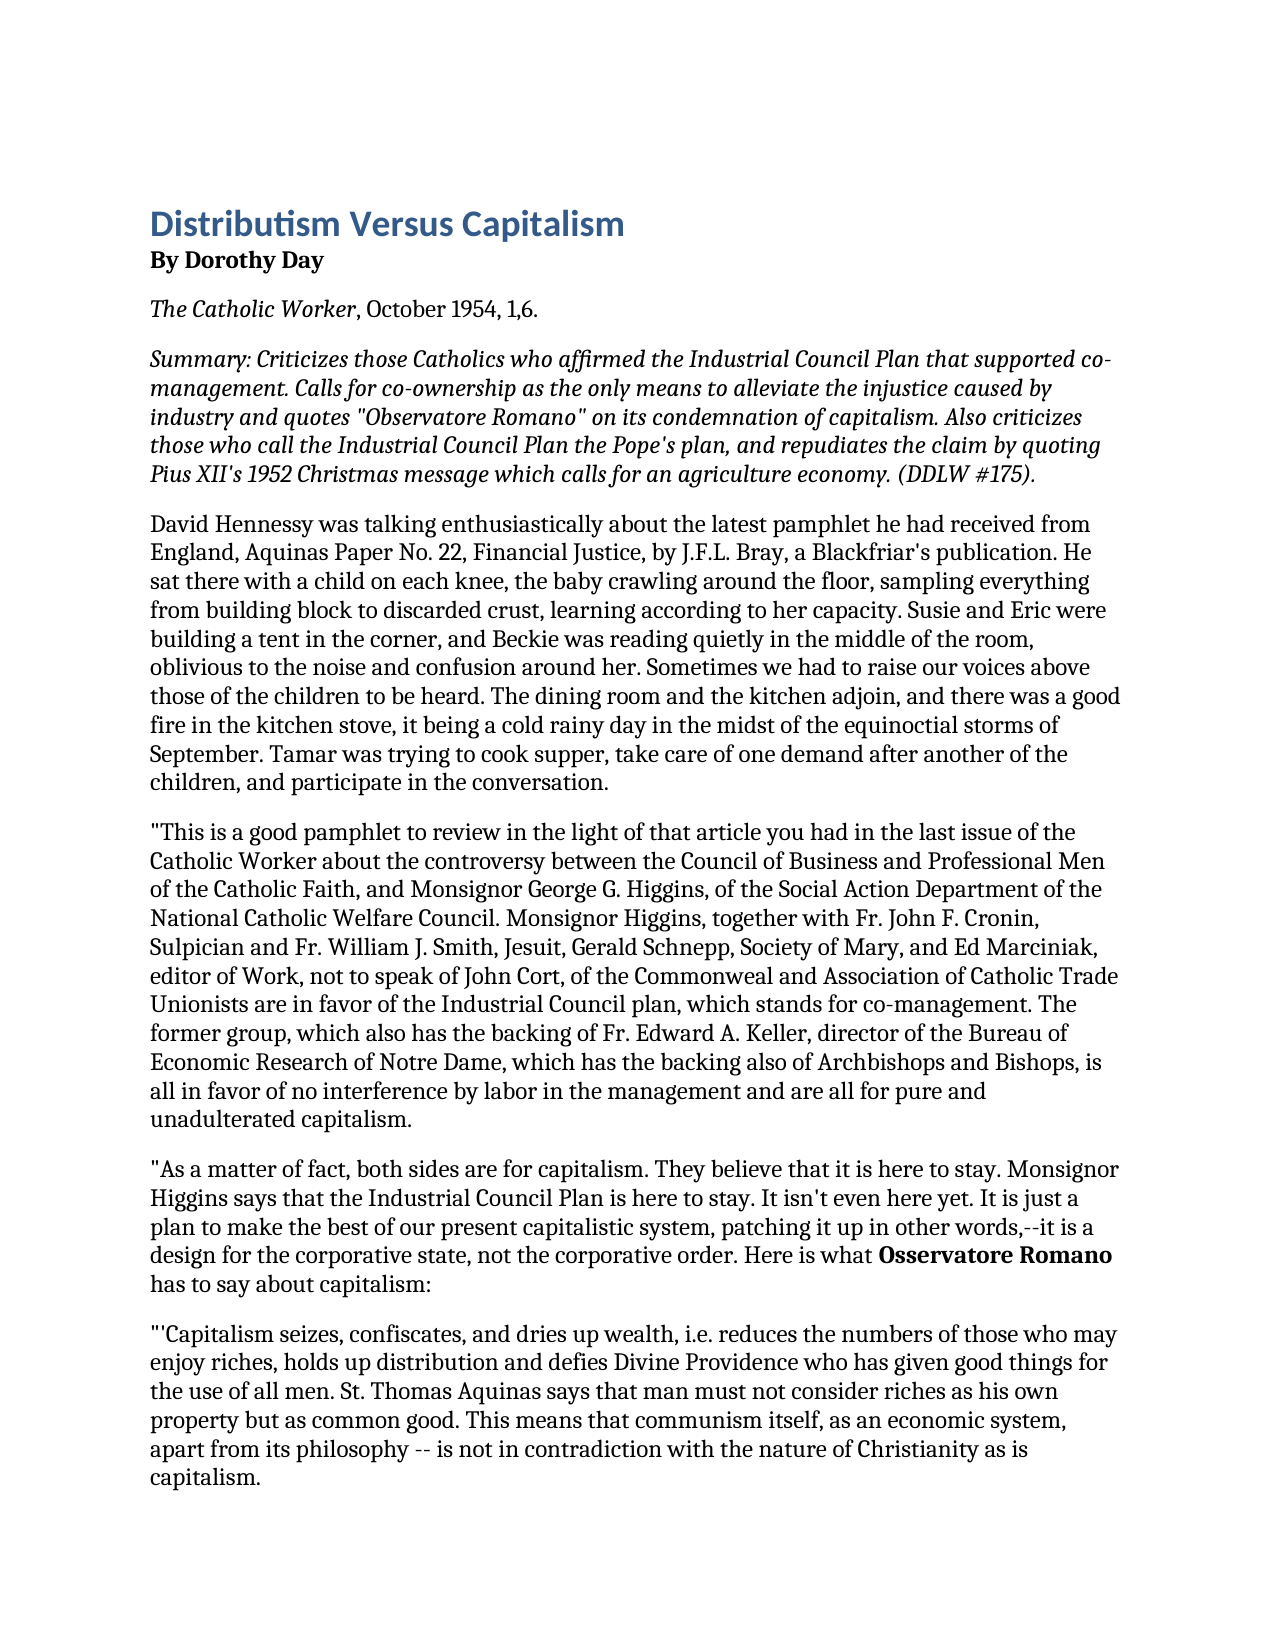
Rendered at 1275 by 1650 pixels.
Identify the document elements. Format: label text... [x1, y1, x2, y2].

text The Catholic Worker, October 1954, 1,6. [150, 295, 1125, 324]
text "As a matter of fact, both sides are for capitalism. They believe that it is here to stay. Monsignor Higgins says that the Industrial Council Plan is here to stay. It isn't even here yet. It is just a plan to make the best of our present capitalistic system, patching it up in other words,--it is a design for the corporative state, not the corporative order. Here is what Osservatore Romano has to say about capitalism: [150, 1155, 1125, 1299]
text Summary: Criticizes those Catholics who affirmed the Industrial Council Plan that supported co-management. Calls for co-ownership as the only means to alleviate the injustice caused by industry and quotes "Observatore Romano" on its condemnation of capitalism. Also criticizes those who call the Industrial Council Plan the Pope's plan, and repudiates the claim by quoting Pius XII's 1952 Christmas message which calls for an agriculture economy. (DDLW #175). [150, 345, 1125, 489]
text David Hennessy was talking enthusiastically about the latest pamphlet he had received from England, Aquinas Paper No. 22, Financial Justice, by J.F.L. Bray, a Blackfriar's publication. He sat there with a child on each knee, the baby crawling around the floor, sampling everything from building block to discarded crust, learning according to her capacity. Susie and Eric were building a tent in the corner, and Beckie was reading quietly in the middle of the room, oblivious to the noise and confusion around her. Sometimes we had to raise our voices above those of the children to be heard. The dining room and the kitchen adjoin, and there was a good fire in the kitchen stove, it being a cold rainy day in the midst of the equinoctial storms of September. Tamar was trying to cook supper, take care of one demand after another of the children, and participate in the conversation. [150, 509, 1125, 797]
text By Dorothy Day [150, 246, 1125, 274]
subtitle Distributism Versus Capitalism [150, 200, 1125, 246]
text "This is a good pamphlet to review in the light of that article you had in the last issue of the Catholic Worker about the controversy between the Council of Business and Professional Men of the Catholic Faith, and Monsignor George G. Higgins, of the Social Action Department of the National Catholic Welfare Council. Monsignor Higgins, together with Fr. John F. Cronin, Sulpician and Fr. William J. Smith, Jesuit, Gerald Schnepp, Society of Mary, and Ed Marciniak, editor of Work, not to speak of John Cort, of the Commonweal and Association of Catholic Trade Unionists are in favor of the Industrial Council plan, which stands for co-management. The former group, which also has the backing of Fr. Edward A. Keller, director of the Bureau of Economic Research of Notre Dame, which has the backing also of Archbishops and Bishops, is all in favor of no interference by labor in the management and are all for pure and unadulterated capitalism. [150, 818, 1125, 1134]
